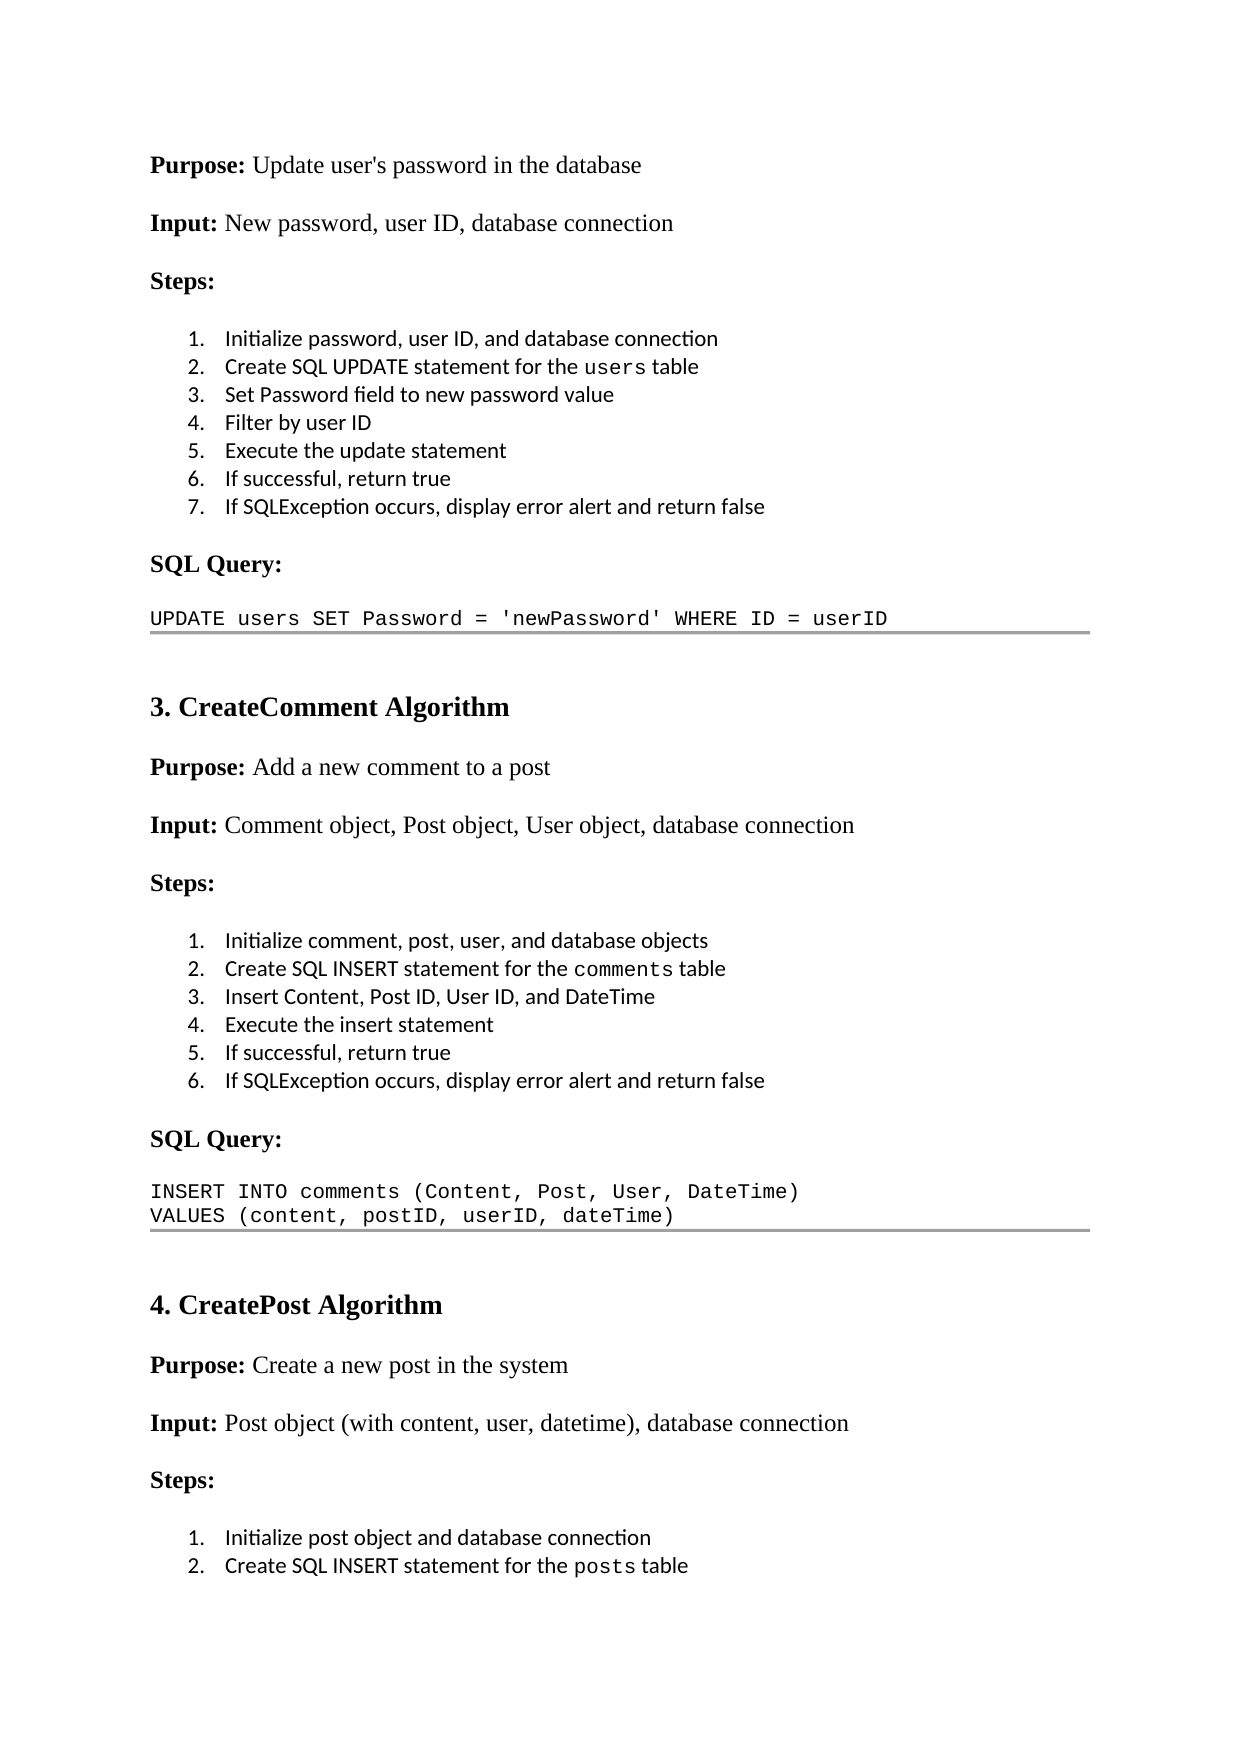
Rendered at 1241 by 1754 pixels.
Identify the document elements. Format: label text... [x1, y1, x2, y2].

list Initialize comment, post, user, and database objects [187, 926, 1090, 954]
list Create SQL INSERT statement for the comments table [187, 954, 1090, 982]
list Create SQL UPDATE statement for the users table [187, 352, 1090, 380]
list Initialize post object and database connection [187, 1523, 1090, 1552]
text Input: Post object (with content, user, datetime), database connection [150, 1408, 1090, 1436]
list Insert Content, Post ID, User ID, and DateTime [187, 982, 1090, 1010]
list Create SQL INSERT statement for the posts table [187, 1552, 1090, 1580]
subtitle 3. CreateComment Algorithm [150, 691, 1090, 723]
text SQL Query: [150, 1124, 1090, 1152]
text SQL Query: [150, 549, 1090, 578]
list Execute the update statement [187, 436, 1090, 464]
text Purpose: Create a new post in the system [150, 1350, 1090, 1378]
text Steps: [150, 868, 1090, 897]
subtitle 4. CreatePost Algorithm [150, 1288, 1090, 1321]
list If successful, return true [187, 464, 1090, 492]
text Steps: [150, 1466, 1090, 1494]
text UPDATE users SET Password = 'newPassword' WHERE ID = userID [150, 607, 1090, 631]
list If SQLException occurs, display error alert and return false [187, 1066, 1090, 1094]
list Execute the insert statement [187, 1010, 1090, 1038]
text Purpose: Update user's password in the database [150, 150, 1090, 179]
text INSERT INTO comments (Content, Post, User, DateTime) [150, 1182, 1090, 1205]
list Set Password field to new password value [187, 380, 1090, 408]
text Purpose: Add a new comment to a post [150, 752, 1090, 781]
text VALUES (content, postID, userID, dateTime) [150, 1205, 1090, 1228]
text Input: Comment object, Post object, User object, database connection [150, 810, 1090, 839]
list If successful, return true [187, 1038, 1090, 1066]
text Input: New password, user ID, database connection [150, 208, 1090, 237]
list Initialize password, user ID, and database connection [187, 324, 1090, 352]
list Filter by user ID [187, 408, 1090, 436]
list If SQLException occurs, display error alert and return false [187, 492, 1090, 520]
text Steps: [150, 266, 1090, 294]
